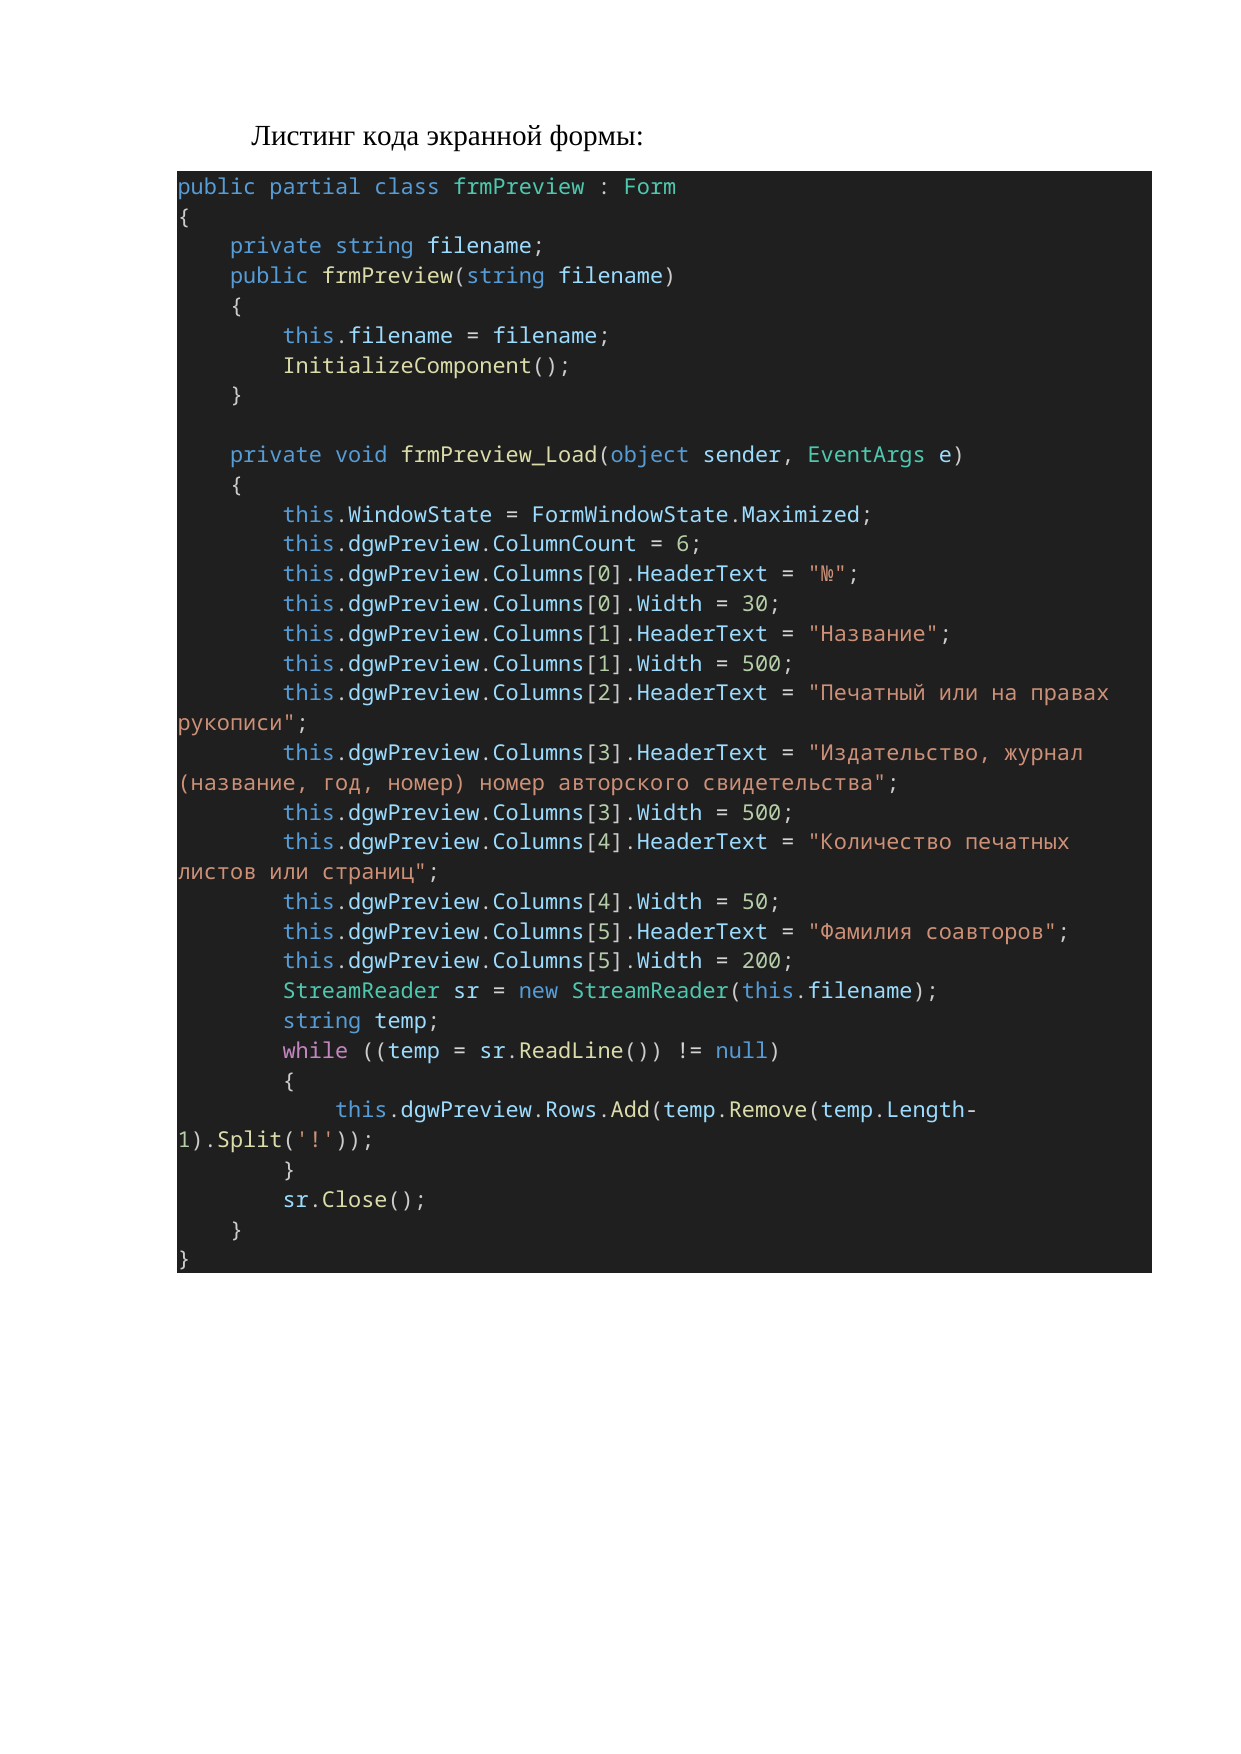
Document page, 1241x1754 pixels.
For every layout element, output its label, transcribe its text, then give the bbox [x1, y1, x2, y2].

text this.dgwPreview.Columns[3].HeaderText = "Издательство, журнал (название, год, номер) номер авторского свидетельства"; [177, 737, 1152, 797]
text InitializeComponent(); [177, 350, 1152, 379]
text } [177, 1214, 1152, 1243]
text sr.Close(); [177, 1184, 1152, 1214]
text this.dgwPreview.Rows.Add(temp.Remove(temp.Length-1).Split('!')); [177, 1094, 1152, 1154]
text { [177, 201, 1152, 231]
text } [177, 1243, 1152, 1273]
text this.dgwPreview.ColumnCount = 6; [177, 528, 1152, 558]
text private void frmPreview_Load(object sender, EventArgs e) [177, 439, 1152, 469]
text this.dgwPreview.Columns[0].HeaderText = "№"; [177, 558, 1152, 588]
text this.dgwPreview.Columns[5].Width = 200; [177, 946, 1152, 975]
text public partial class frmPreview : Form [177, 171, 1152, 201]
text Листинг кода экранной формы: [177, 118, 1152, 152]
text StreamReader sr = new StreamReader(this.filename); [177, 975, 1152, 1005]
text { [177, 1065, 1152, 1094]
text this.dgwPreview.Columns[5].HeaderText = "Фамилия соавторов"; [177, 916, 1152, 946]
text { [177, 469, 1152, 499]
text this.filename = filename; [177, 320, 1152, 350]
text this.dgwPreview.Columns[1].Width = 500; [177, 648, 1152, 677]
text this.WindowState = FormWindowState.Maximized; [177, 499, 1152, 528]
text this.dgwPreview.Columns[0].Width = 30; [177, 588, 1152, 618]
text } [177, 379, 1152, 409]
text } [177, 1154, 1152, 1184]
text this.dgwPreview.Columns[1].HeaderText = "Название"; [177, 618, 1152, 648]
text private string filename; [177, 231, 1152, 260]
text public frmPreview(string filename) [177, 260, 1152, 290]
text this.dgwPreview.Columns[3].Width = 500; [177, 797, 1152, 826]
text string temp; [177, 1005, 1152, 1035]
text this.dgwPreview.Columns[4].HeaderText = "Количество печатных листов или страниц"; [177, 826, 1152, 886]
text this.dgwPreview.Columns[4].Width = 50; [177, 886, 1152, 916]
text while ((temp = sr.ReadLine()) != null) [177, 1035, 1152, 1065]
text this.dgwPreview.Columns[2].HeaderText = "Печатный или на правах рукописи"; [177, 677, 1152, 737]
text { [177, 290, 1152, 320]
